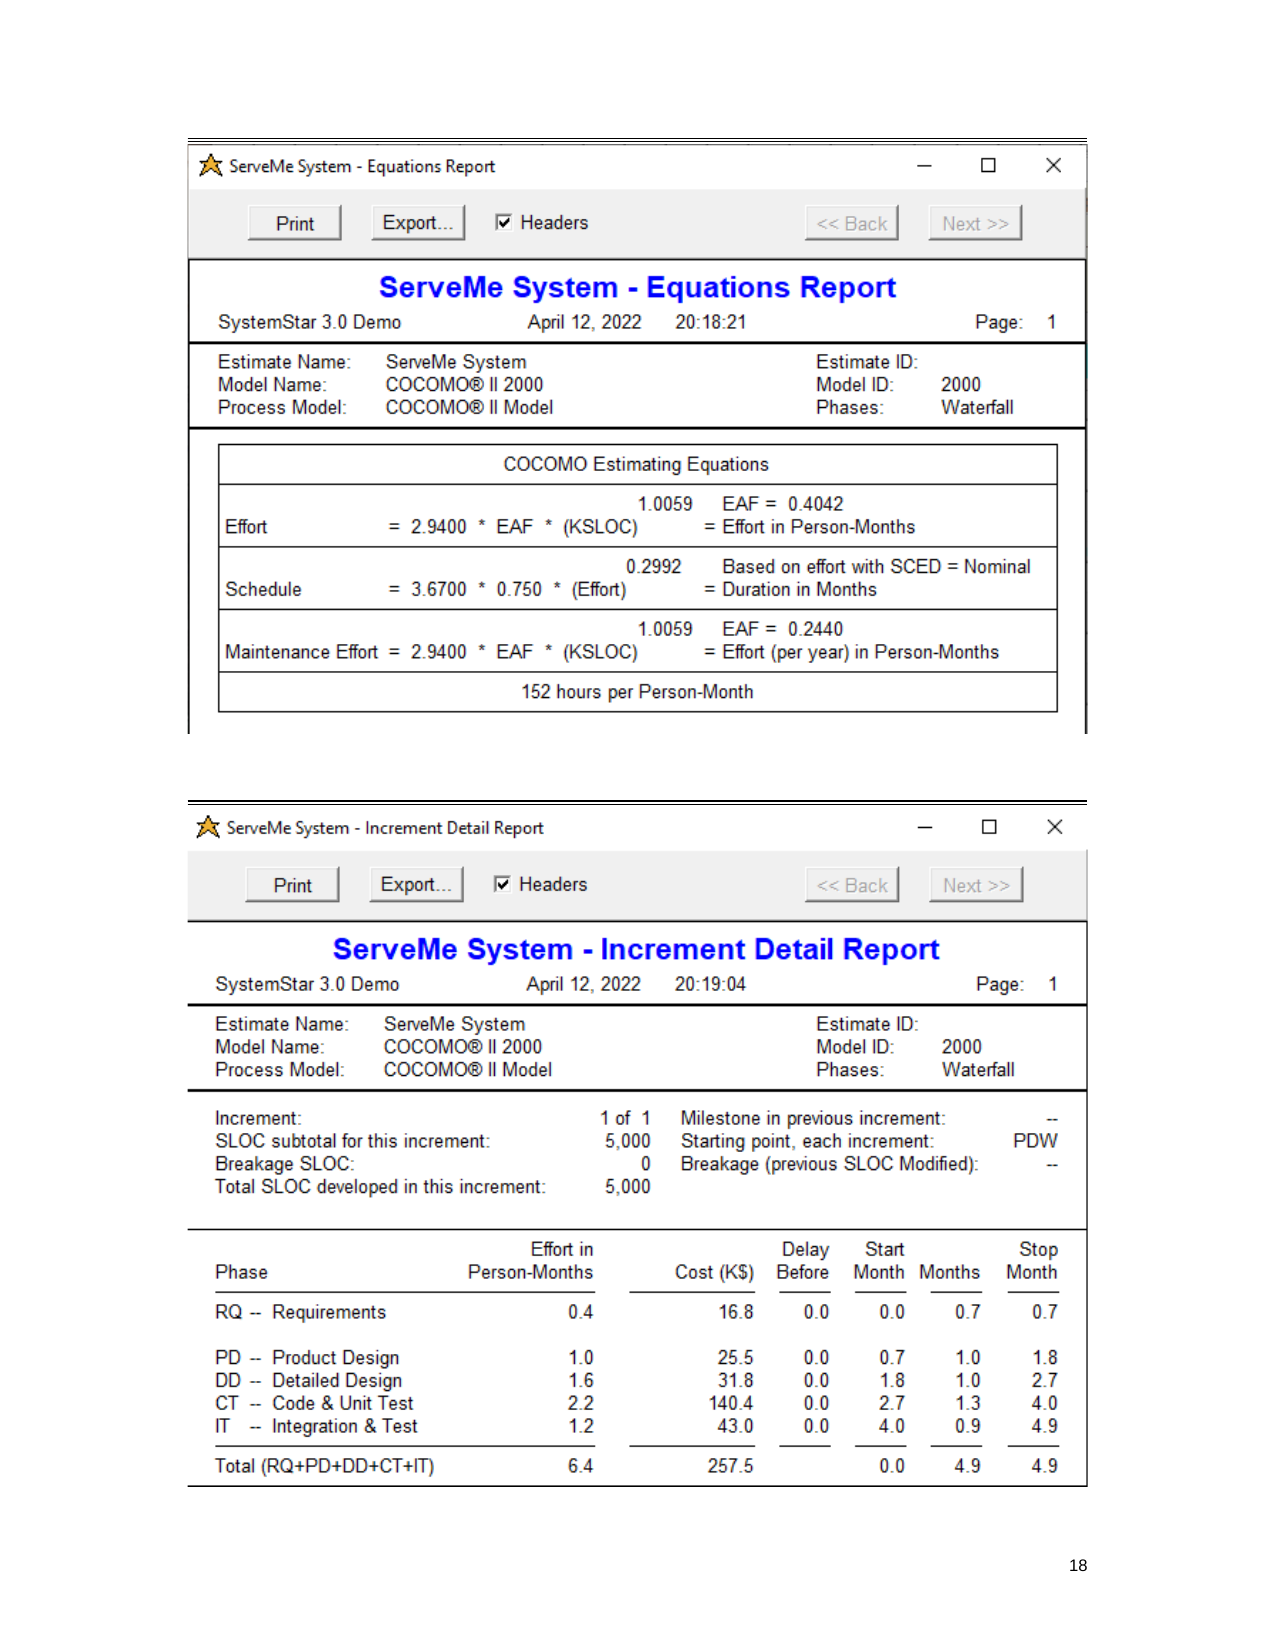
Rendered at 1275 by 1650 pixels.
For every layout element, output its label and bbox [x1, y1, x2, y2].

picture [187, 807, 1088, 1487]
picture [187, 144, 1088, 734]
